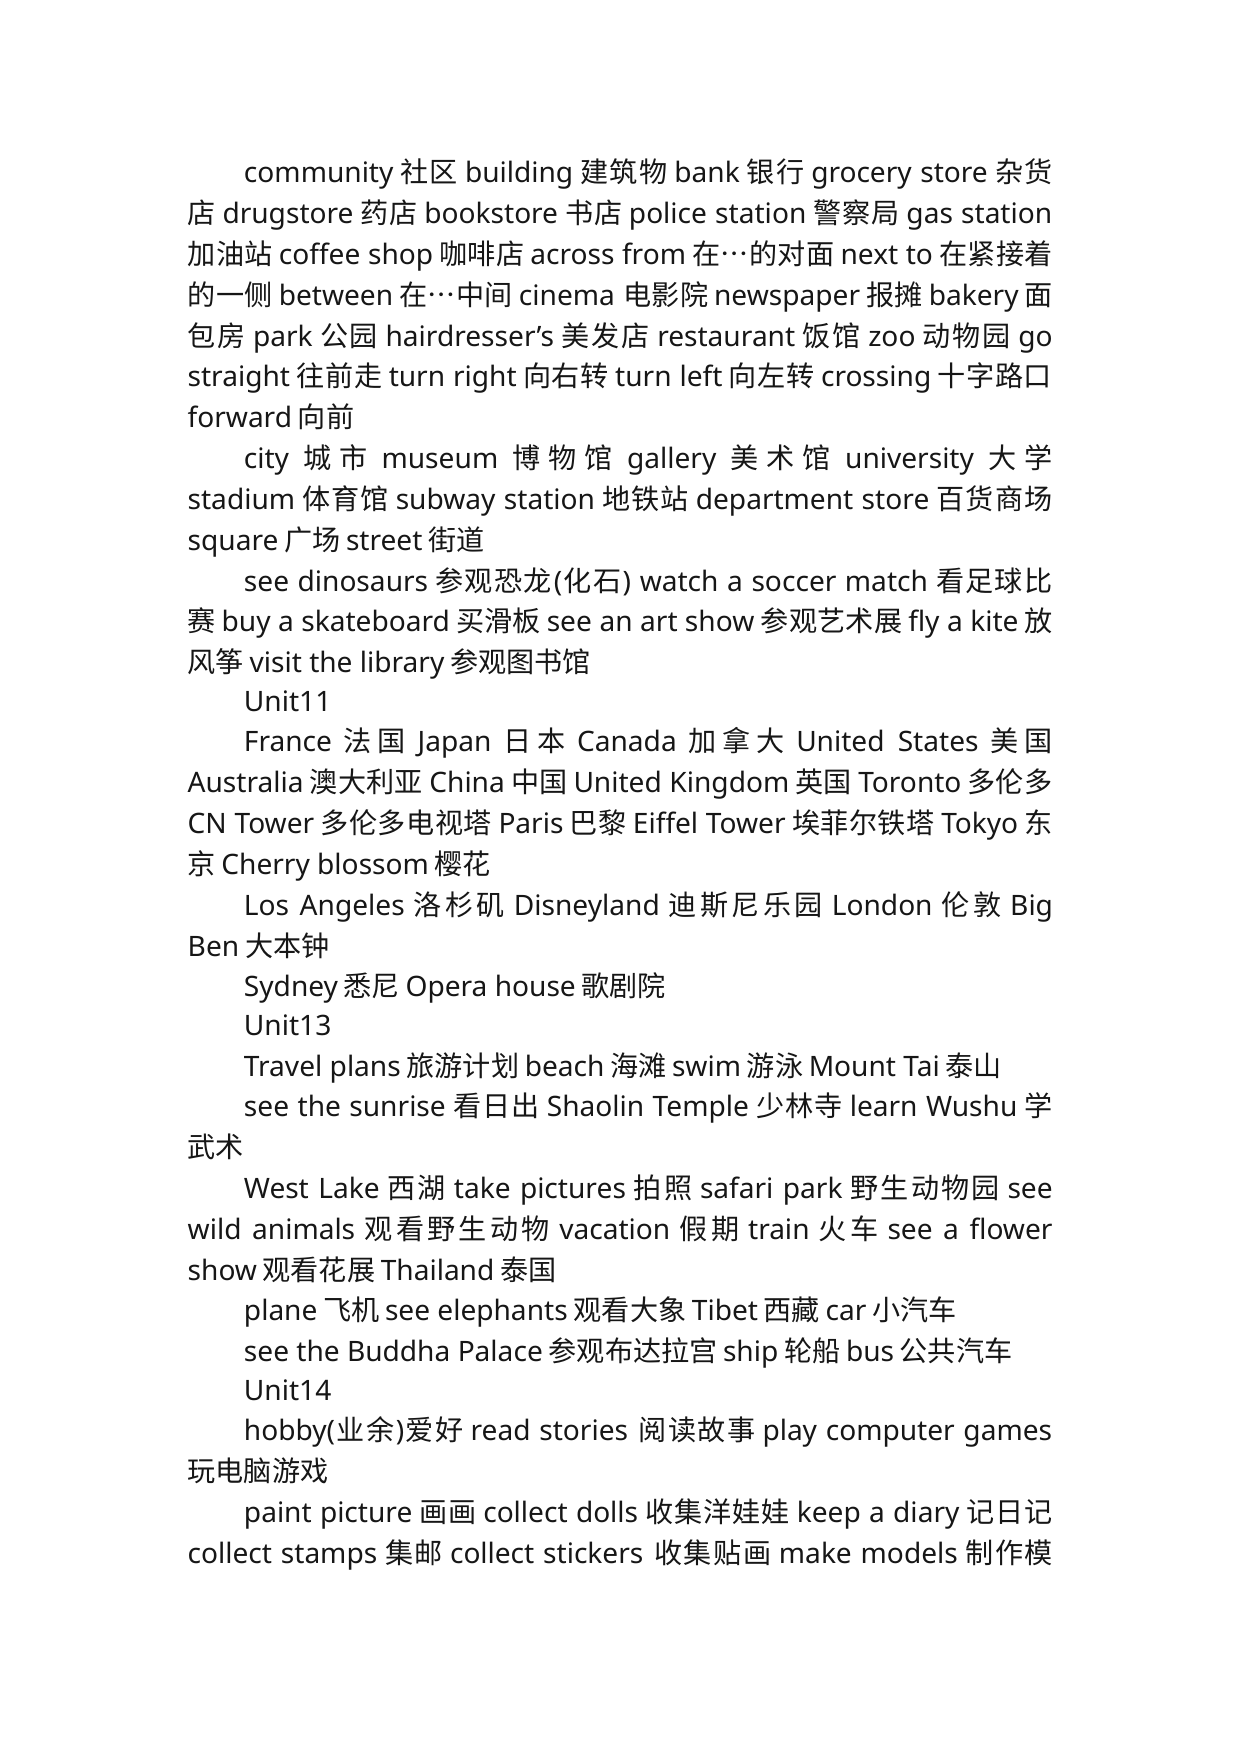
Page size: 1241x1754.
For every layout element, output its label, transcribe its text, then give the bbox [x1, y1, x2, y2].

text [187, 1490, 1053, 1571]
text France法国Japan日本Canada加拿大United States美国Australia澳大利亚China中国United Kingdom英国Toronto多伦多CN Tower多伦多电视塔Paris巴黎Eiffel Tower埃菲尔铁塔Tokyo东京Cherry blossom樱花 [187, 719, 1053, 882]
text Unit11 [187, 681, 1053, 719]
text community社区building建筑物bank银行grocery store杂货店drugstore药店bookstore书店police station警察局gas station加油站coffee shop咖啡店across from在…的对面next to在紧接着的一侧between在…中间cinema 电影院newspaper报摊bakery面包房park公园hairdresser’s美发店restaurant饭馆zoo动物园go straight往前走turn right向右转turn left向左转crossing十字路口forward向前 [187, 150, 1053, 436]
text see the sunrise看日出Shaolin Temple少林寺learn Wushu学武术 [187, 1084, 1053, 1166]
text Travel plans旅游计划beach海滩swim游泳Mount Tai泰山 [187, 1043, 1053, 1084]
text hobby(业余)爱好read stories 阅读故事play computer games玩电脑游戏 [187, 1408, 1053, 1490]
text West Lake西湖take pictures拍照safari park野生动物园see wild animals观看野生动物vacation假期train火车see a flower show观看花展Thailand泰国 [187, 1166, 1053, 1288]
text see the Buddha Palace参观布达拉宫ship轮船bus公共汽车 [187, 1329, 1053, 1370]
text plane飞机see elephants观看大象Tibet西藏car小汽车 [187, 1288, 1053, 1329]
text Sydney悉尼Opera house歌剧院 [187, 964, 1053, 1005]
text see dinosaurs参观恐龙(化石) watch a soccer match看足球比赛buy a skateboard买滑板see an art show参观艺术展fly a kite放风筝visit the library参观图书馆 [187, 558, 1053, 681]
text Los Angeles洛杉矶Disneyland迪斯尼乐园London伦敦Big Ben大本钟 [187, 882, 1053, 964]
text Unit13 [187, 1005, 1053, 1043]
text Unit14 [187, 1370, 1053, 1408]
text city城市museum博物馆gallery美术馆university大学stadium体育馆subway station地铁站department store百货商场square广场street街道 [187, 436, 1053, 558]
